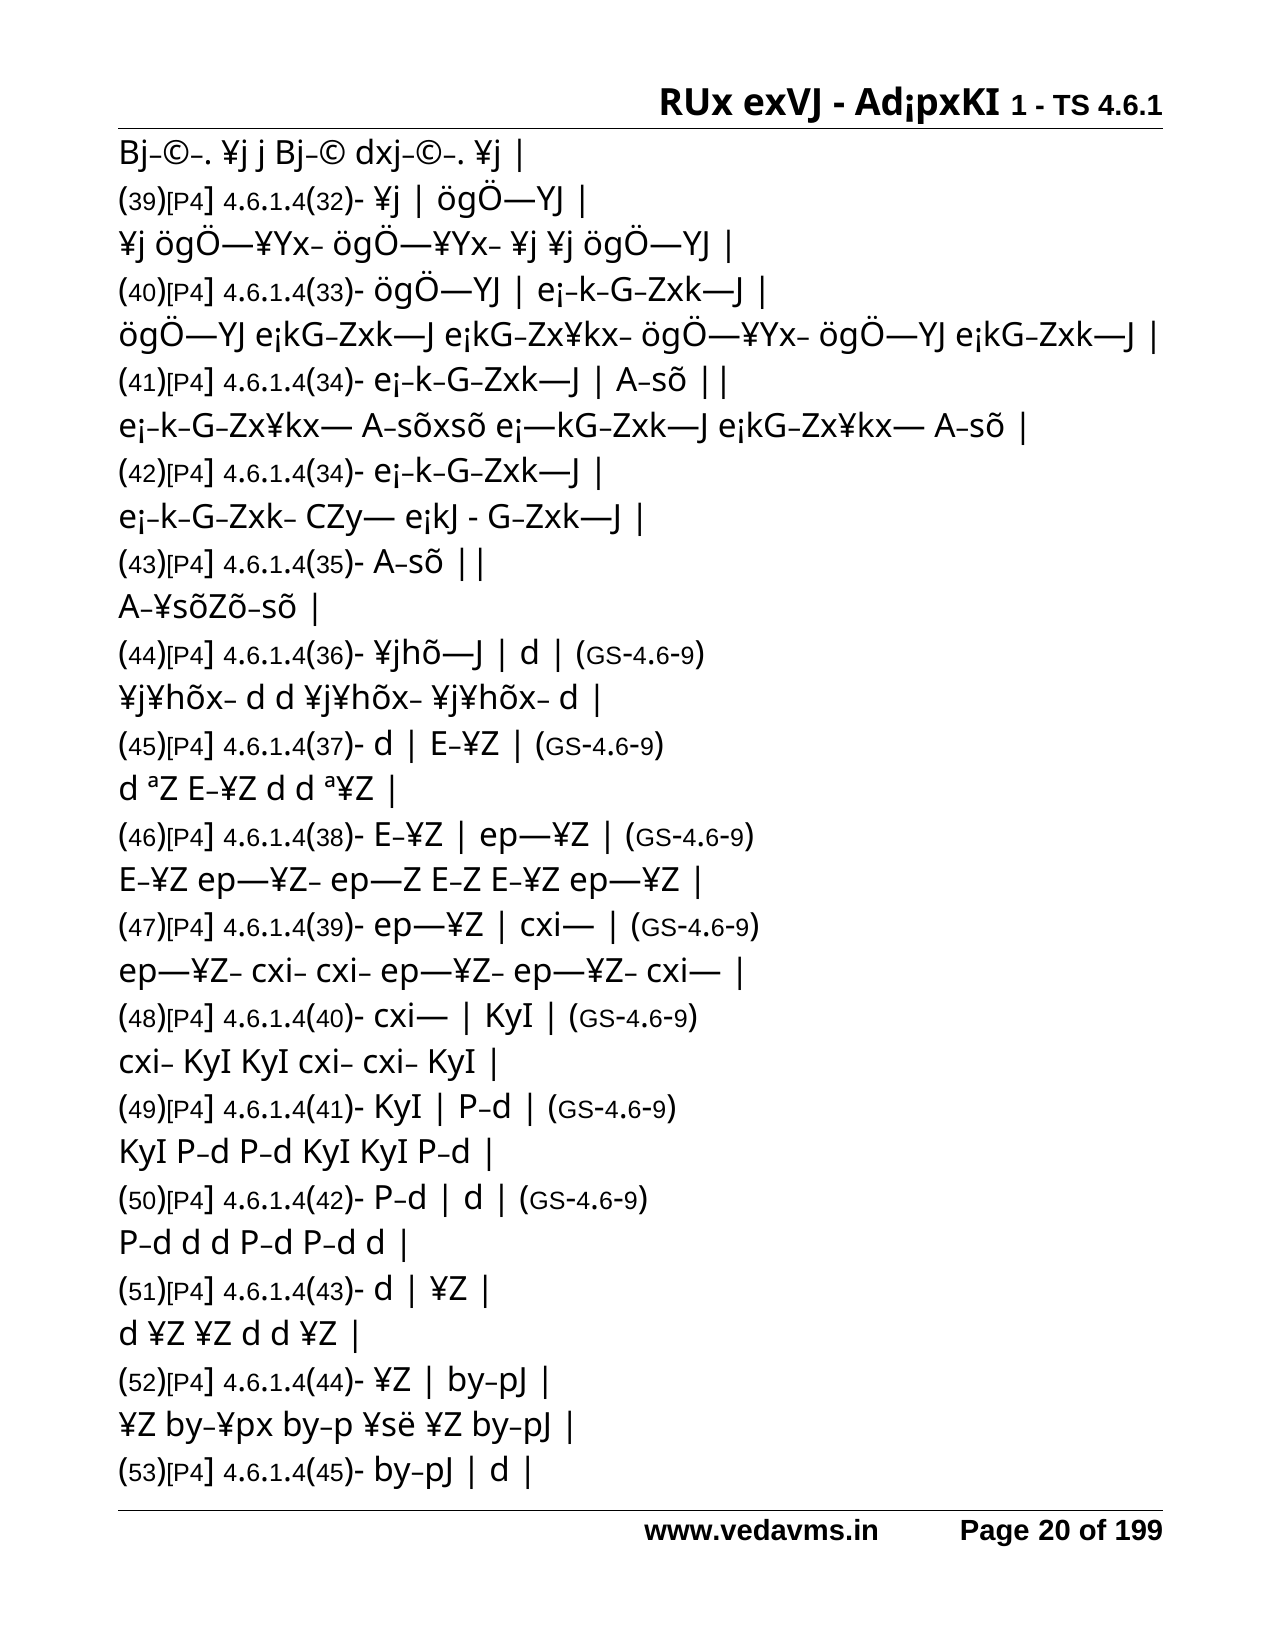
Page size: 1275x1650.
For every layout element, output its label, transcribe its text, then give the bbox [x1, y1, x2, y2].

text (41)[P4] 4.6.1.4(34)- e¡–k–G–Zxk—J | A–sõ || [118, 356, 1163, 402]
text d ªZ E–¥Z d d ª¥Z | [118, 765, 1163, 810]
text ep—¥Z– cxi– cxi– ep—¥Z– ep—¥Z– cxi— | [118, 947, 1163, 992]
text d ¥Z ¥Z d d ¥Z | [118, 1310, 1163, 1355]
text (52)[P4] 4.6.1.4(44)- ¥Z | by–pJ | [118, 1355, 1163, 1401]
text (47)[P4] 4.6.1.4(39)- ep—¥Z | cxi— | (GS-4.6-9) [118, 901, 1163, 947]
text ögÖ—YJ e¡kG–Zxk—J e¡kG–Zx¥kx– ögÖ—¥Yx– ögÖ—YJ e¡kG–Zxk—J | [118, 311, 1163, 356]
text (48)[P4] 4.6.1.4(40)- cxi— | KyI | (GS-4.6-9) [118, 992, 1163, 1037]
text ¥Z by–¥px by–p ¥së ¥Z by–pJ | [118, 1401, 1163, 1446]
text (39)[P4] 4.6.1.4(32)- ¥j | ögÖ—YJ | [118, 174, 1163, 220]
text (50)[P4] 4.6.1.4(42)- P–d | d | (GS-4.6-9) [118, 1174, 1163, 1219]
text Bj–©–. ¥j j Bj–© dxj–©–. ¥j | [118, 129, 1163, 174]
text (44)[P4] 4.6.1.4(36)- ¥jhõ—J | d | (GS-4.6-9) [118, 629, 1163, 674]
text A–¥sõZõ–sõ | [118, 583, 1163, 629]
text (45)[P4] 4.6.1.4(37)- d | E–¥Z | (GS-4.6-9) [118, 719, 1163, 765]
text (43)[P4] 4.6.1.4(35)- A–sõ || [118, 538, 1163, 583]
text (51)[P4] 4.6.1.4(43)- d | ¥Z | [118, 1264, 1163, 1310]
text (40)[P4] 4.6.1.4(33)- ögÖ—YJ | e¡–k–G–Zxk—J | [118, 265, 1163, 311]
text P–d d d P–d P–d d | [118, 1219, 1163, 1264]
text ¥j¥hõx– d d ¥j¥hõx– ¥j¥hõx– d | [118, 674, 1163, 719]
text ¥j ögÖ—¥Yx– ögÖ—¥Yx– ¥j ¥j ögÖ—YJ | [118, 220, 1163, 265]
text E–¥Z ep—¥Z– ep—Z E–Z E–¥Z ep—¥Z | [118, 856, 1163, 901]
text e¡–k–G–Zx¥kx— A–sõxsõ e¡—kG–Zxk—J e¡kG–Zx¥kx— A–sõ | [118, 402, 1163, 447]
text (42)[P4] 4.6.1.4(34)- e¡–k–G–Zxk—J | [118, 447, 1163, 492]
text KyI P–d P–d KyI KyI P–d | [118, 1128, 1163, 1174]
text (46)[P4] 4.6.1.4(38)- E–¥Z | ep—¥Z | (GS-4.6-9) [118, 810, 1163, 856]
text (49)[P4] 4.6.1.4(41)- KyI | P–d | (GS-4.6-9) [118, 1083, 1163, 1128]
text cxi– KyI KyI cxi– cxi– KyI | [118, 1037, 1163, 1083]
text (53)[P4] 4.6.1.4(45)- by–pJ | d | [118, 1446, 1163, 1492]
text e¡–k–G–Zxk– CZy— e¡kJ - G–Zxk—J | [118, 492, 1163, 538]
